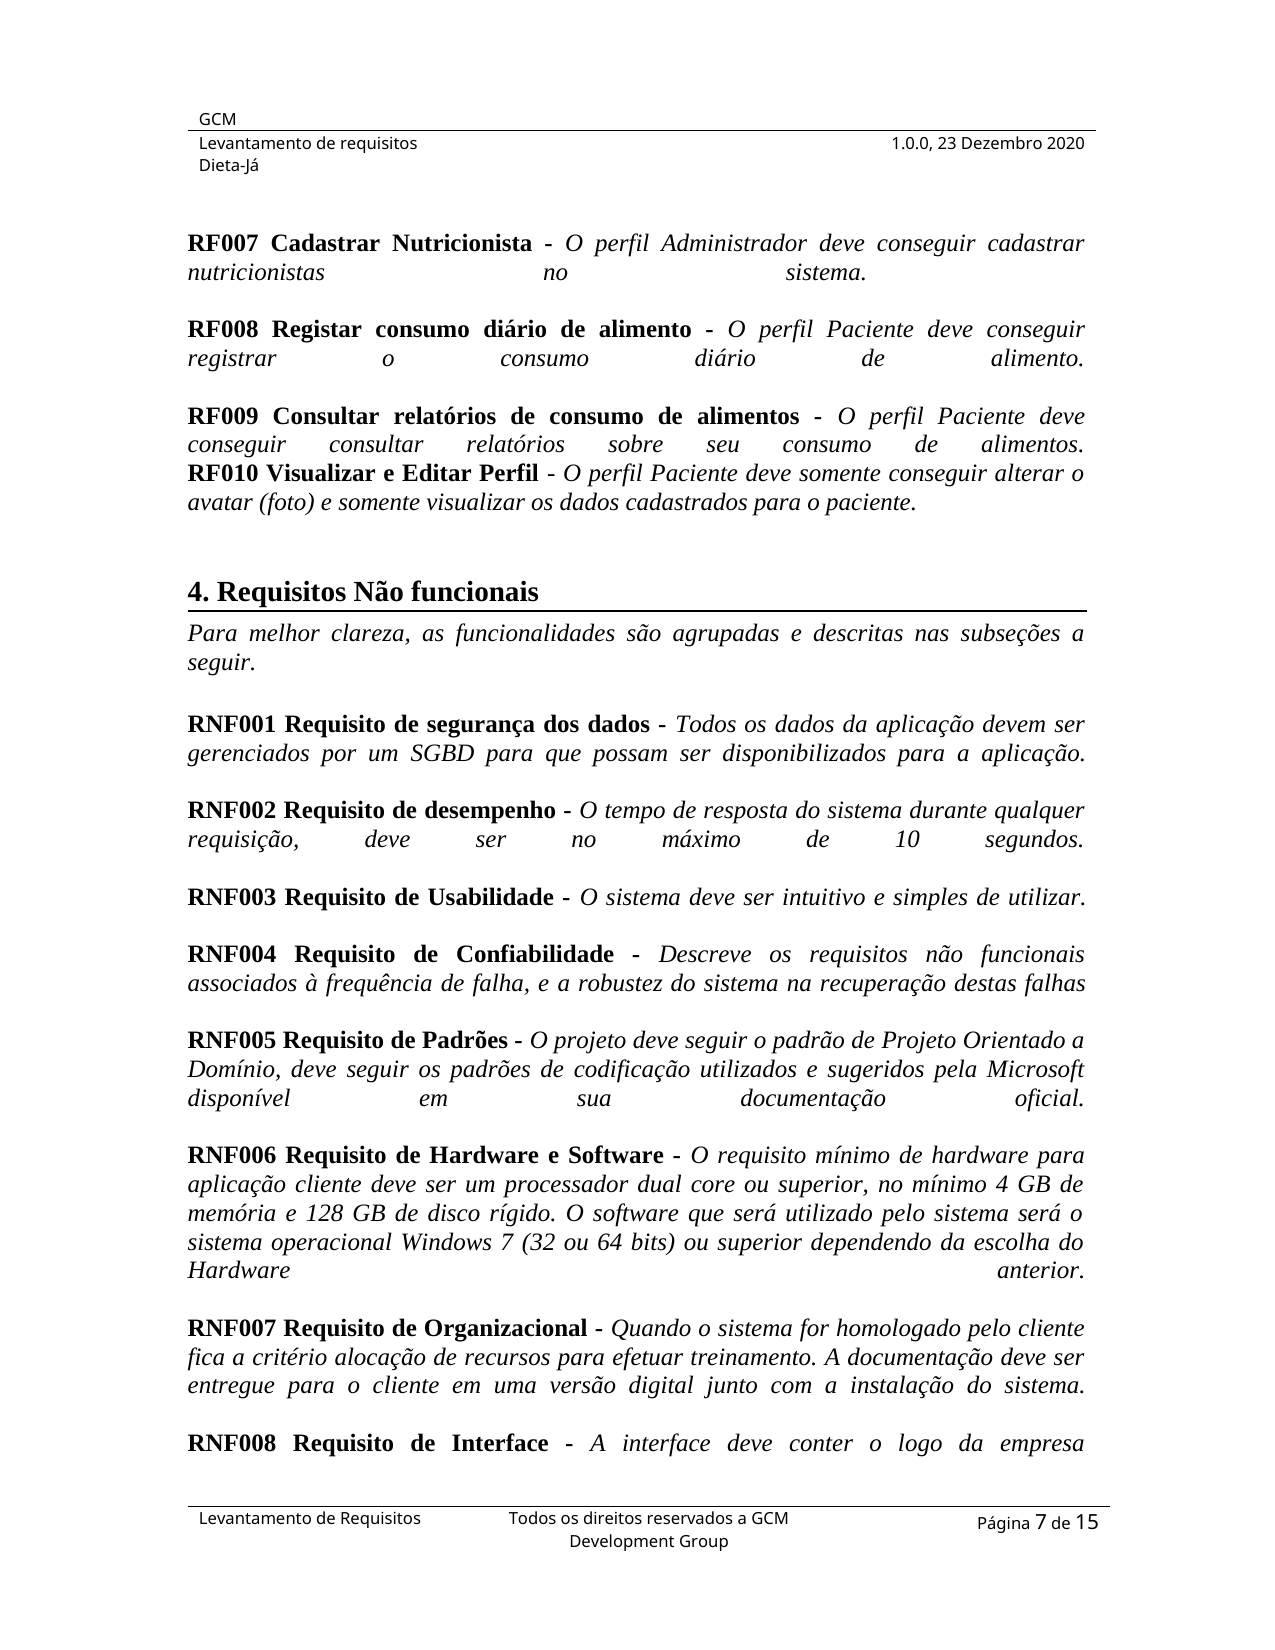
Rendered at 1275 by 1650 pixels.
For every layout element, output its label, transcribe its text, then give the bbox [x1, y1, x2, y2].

text 4. Requisitos Não funcionais [187, 541, 1087, 612]
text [187, 199, 1087, 516]
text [187, 618, 1087, 1457]
